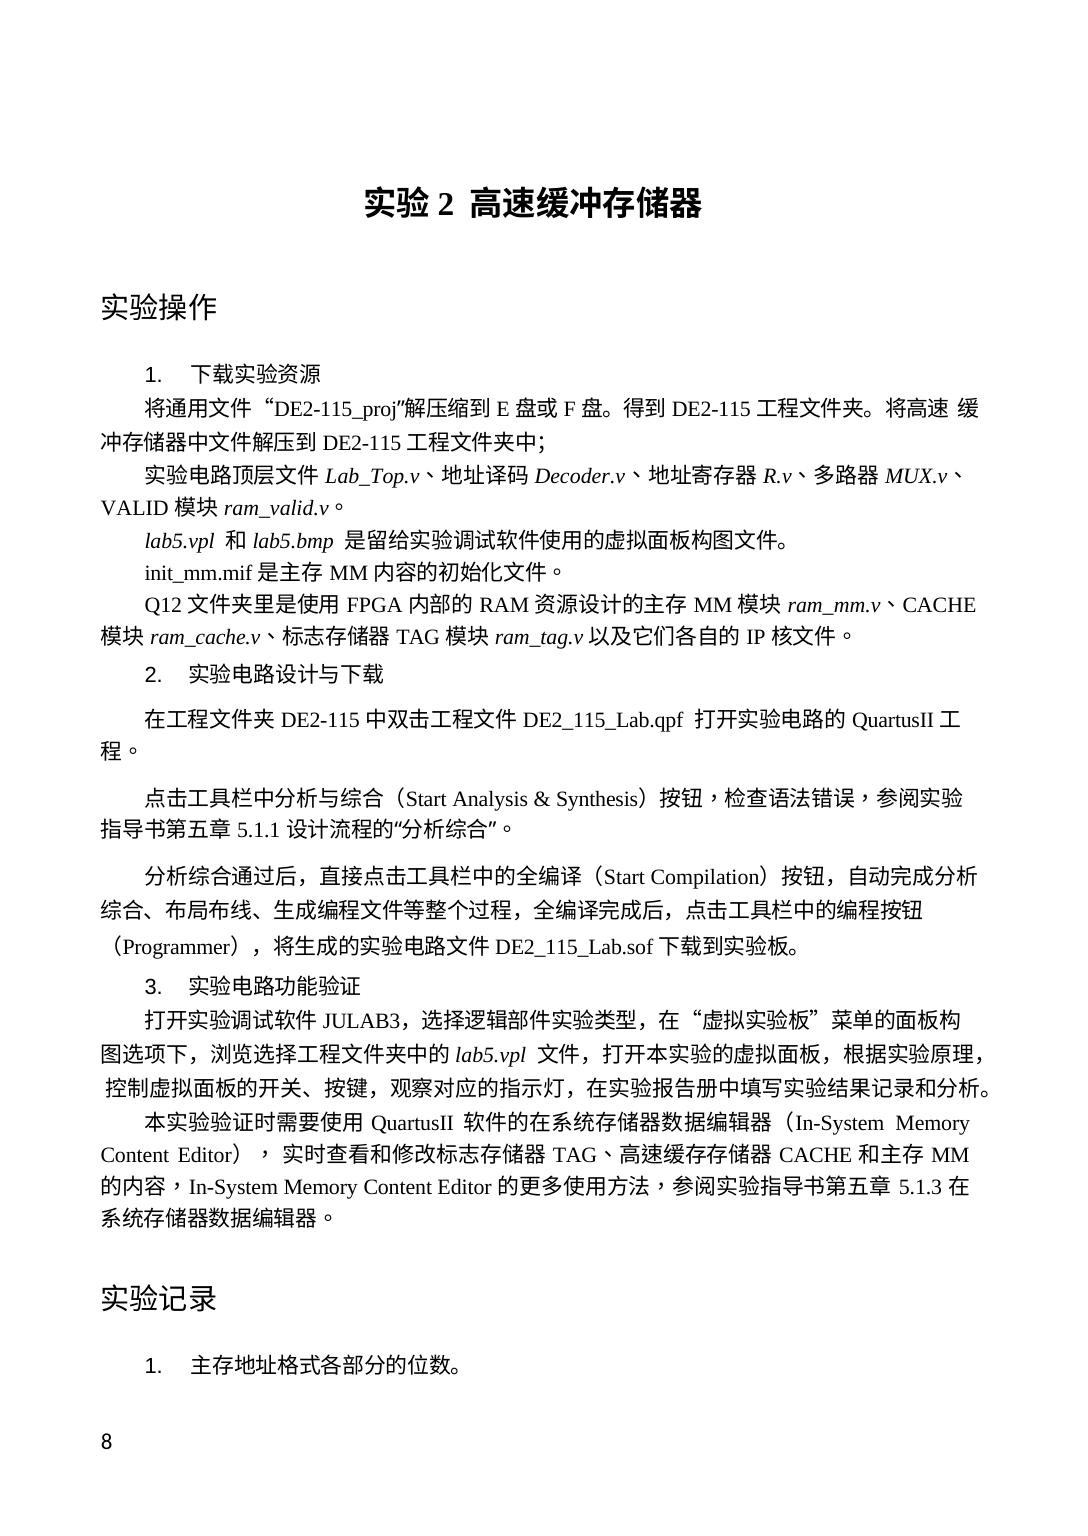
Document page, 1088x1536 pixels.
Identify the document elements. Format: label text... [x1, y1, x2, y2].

text 实验电路顶层文件 Lab_Top.v、地址译码 Decoder.v、地址寄存器 R.v、多路器 MUX.v、 [144, 458, 992, 489]
text 点击工具栏中分析与综合（Start Analysis & Synthesis）按钮，检查语法错误，参阅实验 指导书第五章 5.1.1 设计流程的“分析综合”。 [100, 782, 992, 844]
text 1. 主存地址格式各部分的位数。 [144, 1348, 992, 1380]
text lab5.vpl 和 lab5.bmp 是留给实验调试软件使用的虚拟面板构图文件。 [144, 523, 992, 555]
text 实验 2 高速缓冲存储器 [363, 177, 992, 225]
subtitle 实验记录 [100, 1276, 992, 1318]
text 模块 ram_cache.v、标志存储器 TAG 模块 ram_tag.v 以及它们各自的 IP 核文件。 [100, 621, 992, 651]
text 3. 实验电路功能验证 [144, 969, 992, 1001]
text 实验操作 [100, 284, 992, 326]
text 将通用文件“DE2-115_proj”解压缩到 E 盘或 F 盘。得到 DE2-115 工程文件夹。将高速 缓冲存储器中文件解压到 DE2-115 工程文件夹中； [100, 391, 992, 456]
text 分析综合通过后，直接点击工具栏中的全编译（Start Compilation）按钮，自动完成分析 综合、布局布线、生成编程文件等整个过程，全编译完成后，点击工具栏中的编程按钮 [100, 859, 992, 925]
text 1. 下载实验资源 [144, 357, 992, 388]
text Q12 文件夹里是使用 FPGA 内部的 RAM 资源设计的主存 MM 模块 ram_mm.v、CACHE [144, 589, 992, 619]
text （Programmer），将生成的实验电路文件 DE2_115_Lab.sof 下载到实验板。 [100, 929, 992, 961]
text init_mm.mif 是主存 MM 内容的初始化文件。 [144, 557, 992, 587]
text 2. 实验电路设计与下载 [144, 659, 992, 689]
text 打开实验调试软件 JULAB3，选择逻辑部件实验类型，在“虚拟实验板”菜单的面板构 图选项下，浏览选择工程文件夹中的 lab5.vpl 文件，打开本实验的虚拟面板，根据实验原理， 控制虚拟面板的开关、按键，观察对应的指示灯，在实验报告册中填写实验结果记录和分析。 [100, 1003, 992, 1103]
text 在工程文件夹 DE2-115 中双击工程文件 DE2_115_Lab.qpf 打开实验电路的 QuartusII 工 程。 [100, 704, 992, 766]
text 本实验验证时需要使用 QuartusII 软件的在系统存储器数据编辑器（In-System Memory Content Editor）， 实时查看和修改标志存储器 TAG、高速缓存存储器 CACHE 和主存 MM 的内容，In-System Memory Content Editor 的更多使用方法，参阅实验指导书第五章 5.1.3 在 系统存储器数据编辑器。 [100, 1107, 970, 1232]
text VALID 模块 ram_valid.v。 [100, 491, 992, 521]
